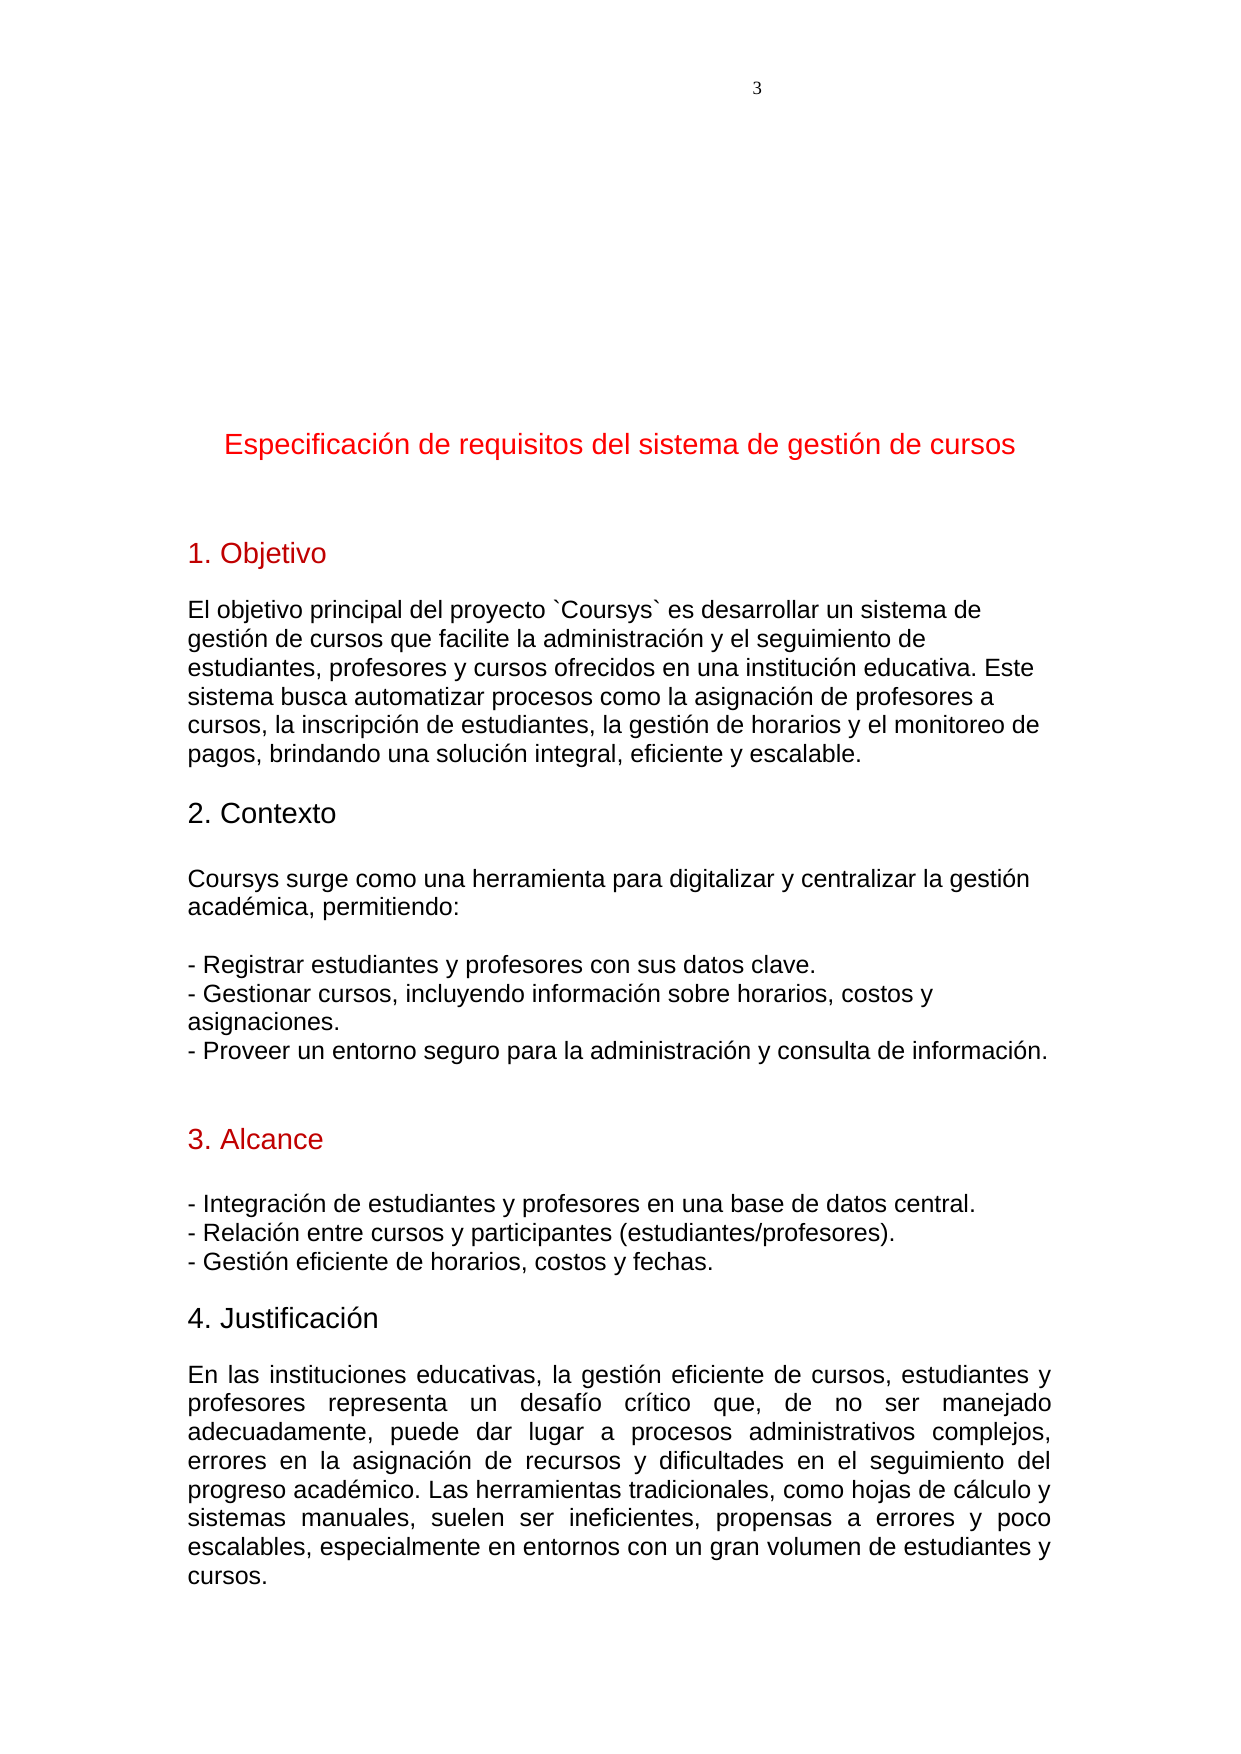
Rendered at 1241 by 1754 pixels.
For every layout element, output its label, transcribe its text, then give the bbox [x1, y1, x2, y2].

text Especificación de requisitos del sistema de gestión de cursos [187, 427, 1053, 461]
list Coursys surge como una herramienta para digitalizar y centralizar la gestión académica, permitiendo: [187, 863, 1053, 921]
list - Registrar estudiantes y profesores con sus datos clave. [187, 950, 1053, 978]
list Alcance [187, 1122, 1053, 1156]
list - Gestionar cursos, incluyendo información sobre horarios, costos y asignaciones. [187, 978, 1053, 1036]
text - Integración de estudiantes y profesores en una base de datos central. [187, 1189, 1053, 1218]
list Contexto [187, 796, 1053, 830]
list Justificación [187, 1301, 1053, 1334]
text - Relación entre cursos y participantes (estudiantes/profesores). [187, 1218, 1053, 1247]
text - Gestión eficiente de horarios, costos y fechas. [187, 1247, 1053, 1276]
text El objetivo principal del proyecto `Coursys` es desarrollar un sistema de gestión de cursos que facilite la administración y el seguimiento de estudiantes, profesores y cursos ofrecidos en una institución educativa. Este sistema busca automatizar procesos como la asignación de profesores a cursos, la inscripción de estudiantes, la gestión de horarios y el monitoreo de pagos, brindando una solución integral, eficiente y escalable. [187, 595, 1053, 768]
text En las instituciones educativas, la gestión eficiente de cursos, estudiantes y profesores representa un desafío crítico que, de no ser manejado adecuadamente, puede dar lugar a procesos administrativos complejos, errores en la asignación de recursos y dificultades en el seguimiento del progreso académico. Las herramientas tradicionales, como hojas de cálculo y sistemas manuales, suelen ser ineficientes, propensas a errores y poco escalables, especialmente en entornos con un gran volumen de estudiantes y cursos. [187, 1359, 1053, 1589]
list Objetivo [187, 536, 1053, 570]
list - Proveer un entorno seguro para la administración y consulta de información. [187, 1036, 1053, 1065]
